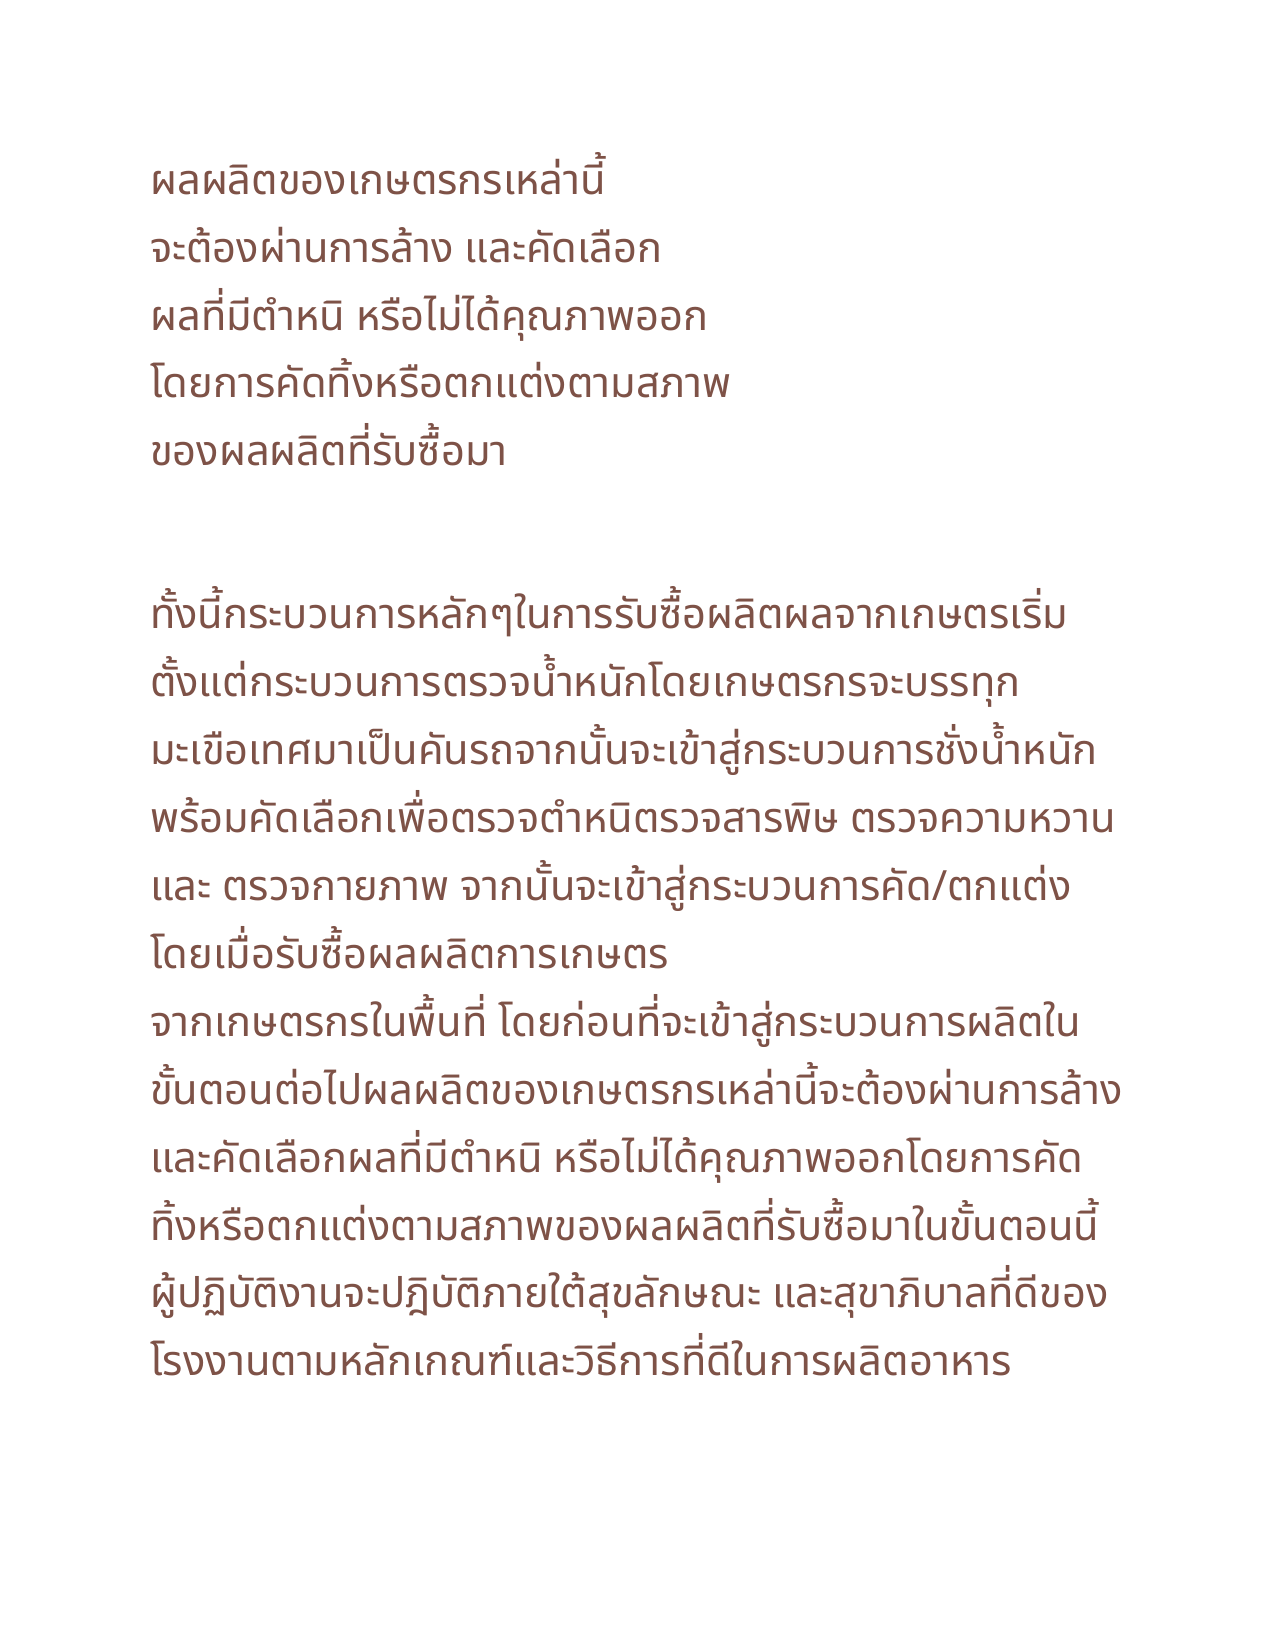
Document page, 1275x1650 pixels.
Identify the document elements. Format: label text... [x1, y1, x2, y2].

text ผลผลิตของเกษตรกรเหล่านี้ จะต้องผ่านการล้าง และคัดเลือก ผลที่มีตำหนิ หรือไม่ได้คุณภาพออก โดยการคัดทิ้งหรือตกแต่งตามสภาพ ของผลผลิตที่รับซื้อมา [150, 150, 1125, 484]
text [150, 584, 1125, 1394]
